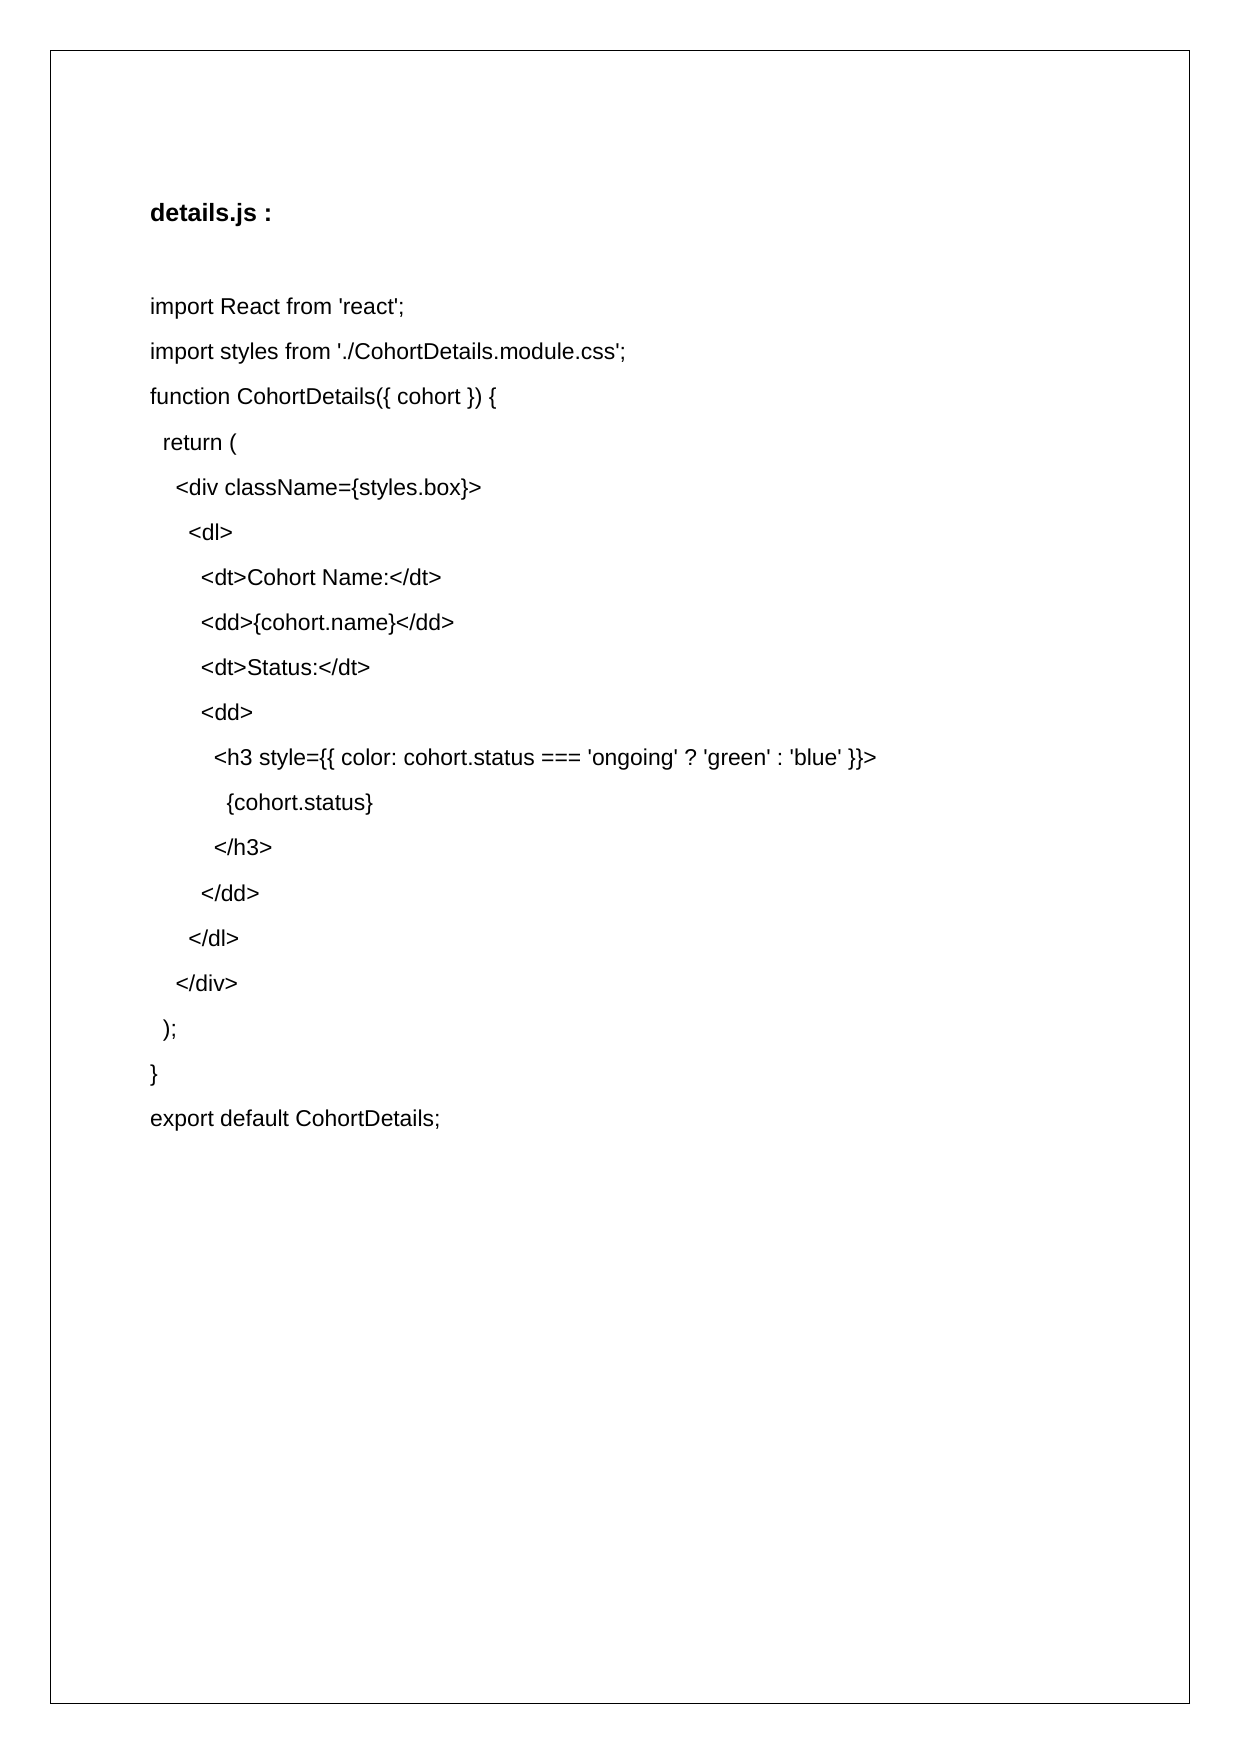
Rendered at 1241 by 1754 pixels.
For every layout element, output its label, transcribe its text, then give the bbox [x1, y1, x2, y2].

text } [150, 1060, 1090, 1086]
text import styles from './CohortDetails.module.css'; [150, 338, 1090, 364]
text <dt>Status:</dt> [150, 654, 1090, 680]
text return ( [150, 428, 1090, 455]
text <dt>Cohort Name:</dt> [150, 564, 1090, 590]
text <dl> [150, 519, 1090, 545]
text {cohort.status} [150, 789, 1090, 816]
text import React from 'react'; [150, 293, 1090, 319]
text details.js : [150, 198, 1090, 226]
text <h3 style={{ color: cohort.status === 'ongoing' ? 'green' : 'blue' }}> [150, 744, 1090, 771]
text <dd>{cohort.name}</dd> [150, 609, 1090, 635]
text export default CohortDetails; [150, 1105, 1090, 1131]
text ); [150, 1015, 1090, 1041]
text <div className={styles.box}> [150, 473, 1090, 500]
text function CohortDetails({ cohort }) { [150, 383, 1090, 410]
text <dd> [150, 699, 1090, 725]
text </dl> [150, 924, 1090, 951]
text </div> [150, 970, 1090, 996]
text </h3> [150, 834, 1090, 861]
text </dd> [150, 879, 1090, 906]
